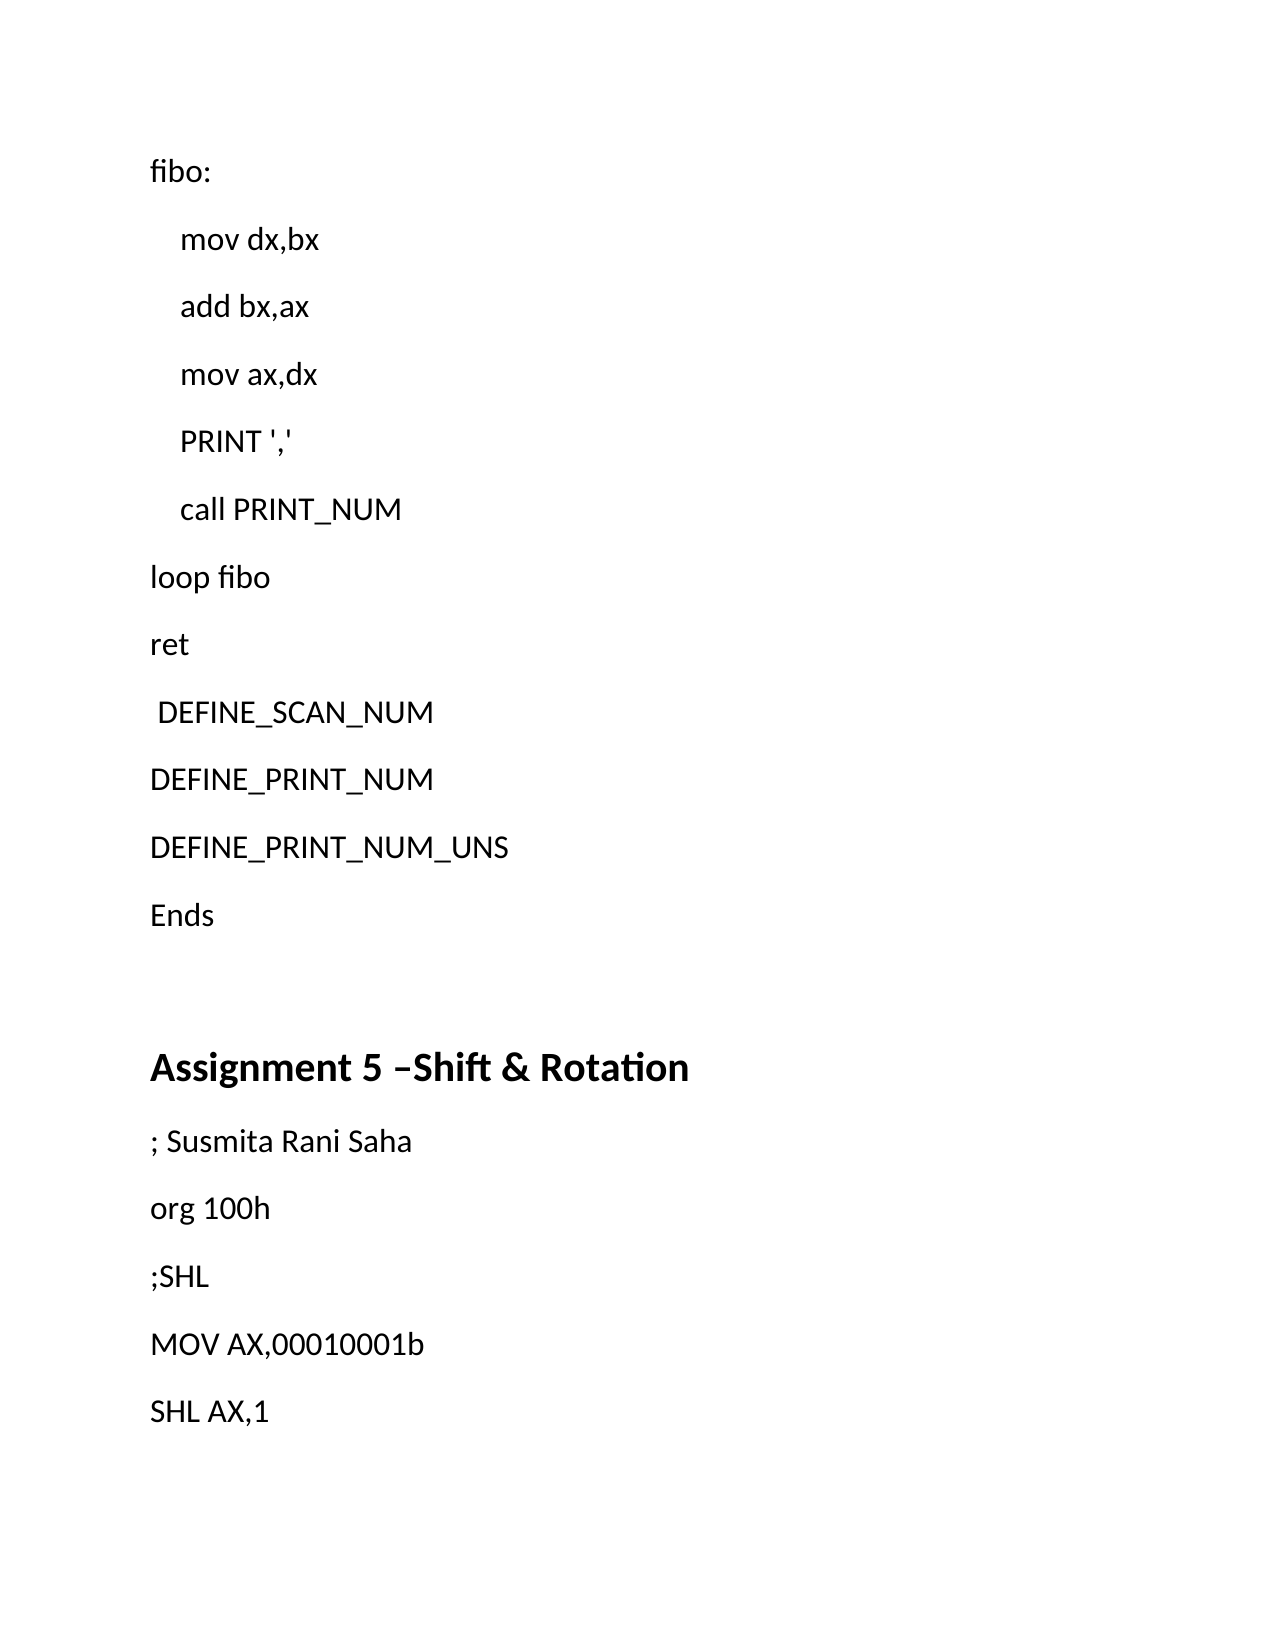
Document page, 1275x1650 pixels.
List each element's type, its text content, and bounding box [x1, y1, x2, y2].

text MOV AX,00010001b [150, 1323, 1125, 1363]
text org 100h [150, 1187, 1125, 1228]
text ; Susmita Rani Saha [150, 1120, 1125, 1161]
text loop fibo [150, 556, 1125, 596]
text ret [150, 623, 1125, 664]
text mov dx,bx [150, 218, 1125, 258]
text DEFINE_SCAN_NUM [150, 691, 1125, 732]
text fibo: [150, 150, 1125, 191]
text ;SHL [150, 1255, 1125, 1296]
text add bx,ax [150, 285, 1125, 326]
text call PRINT_NUM [150, 488, 1125, 529]
text mov ax,dx [150, 353, 1125, 393]
text DEFINE_PRINT_NUM [150, 758, 1125, 799]
text PRINT ',' [150, 420, 1125, 461]
text Assignment 5 –Shift & Rotation [150, 1041, 1125, 1091]
text DEFINE_PRINT_NUM_UNS [150, 826, 1125, 867]
text Ends [150, 894, 1125, 934]
text SHL AX,1 [150, 1390, 1125, 1431]
